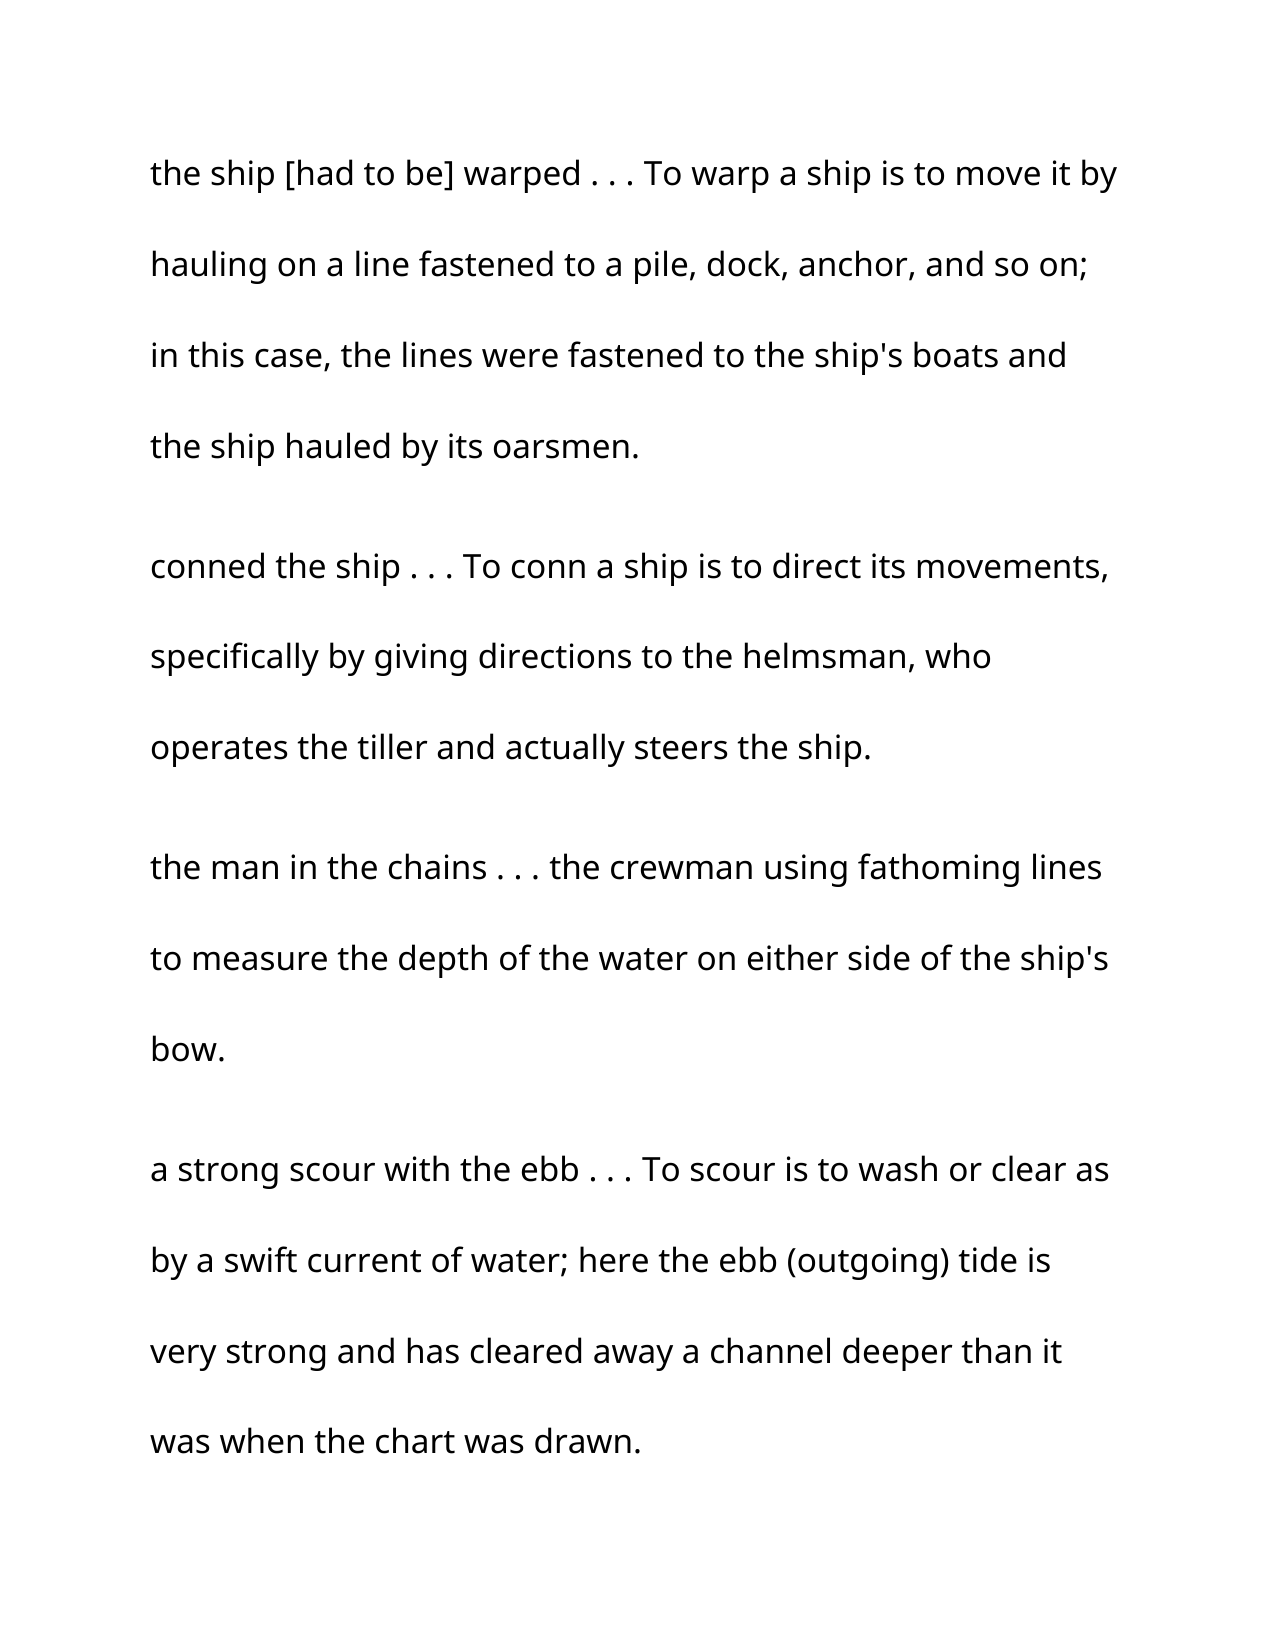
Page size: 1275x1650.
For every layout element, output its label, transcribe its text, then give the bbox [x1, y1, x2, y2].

text a strong scour with the ebb . . . To scour is to wash or clear as by a swift current of water; here the ebb (outgoing) tide is very strong and has cleared away a channel deeper than it was when the chart was drawn. [150, 1146, 1125, 1464]
text the man in the chains . . . the crewman using fathoming lines to measure the depth of the water on either side of the ship's bow. [150, 844, 1125, 1071]
text conned the ship . . . To conn a ship is to direct its movements, specifically by giving directions to the helmsman, who operates the tiller and actually steers the ship. [150, 542, 1125, 769]
text the ship [had to be] warped . . . To warp a ship is to move it by hauling on a line fastened to a pile, dock, anchor, and so on; in this case, the lines were fastened to the ship's boats and the ship hauled by its oarsmen. [150, 150, 1125, 468]
